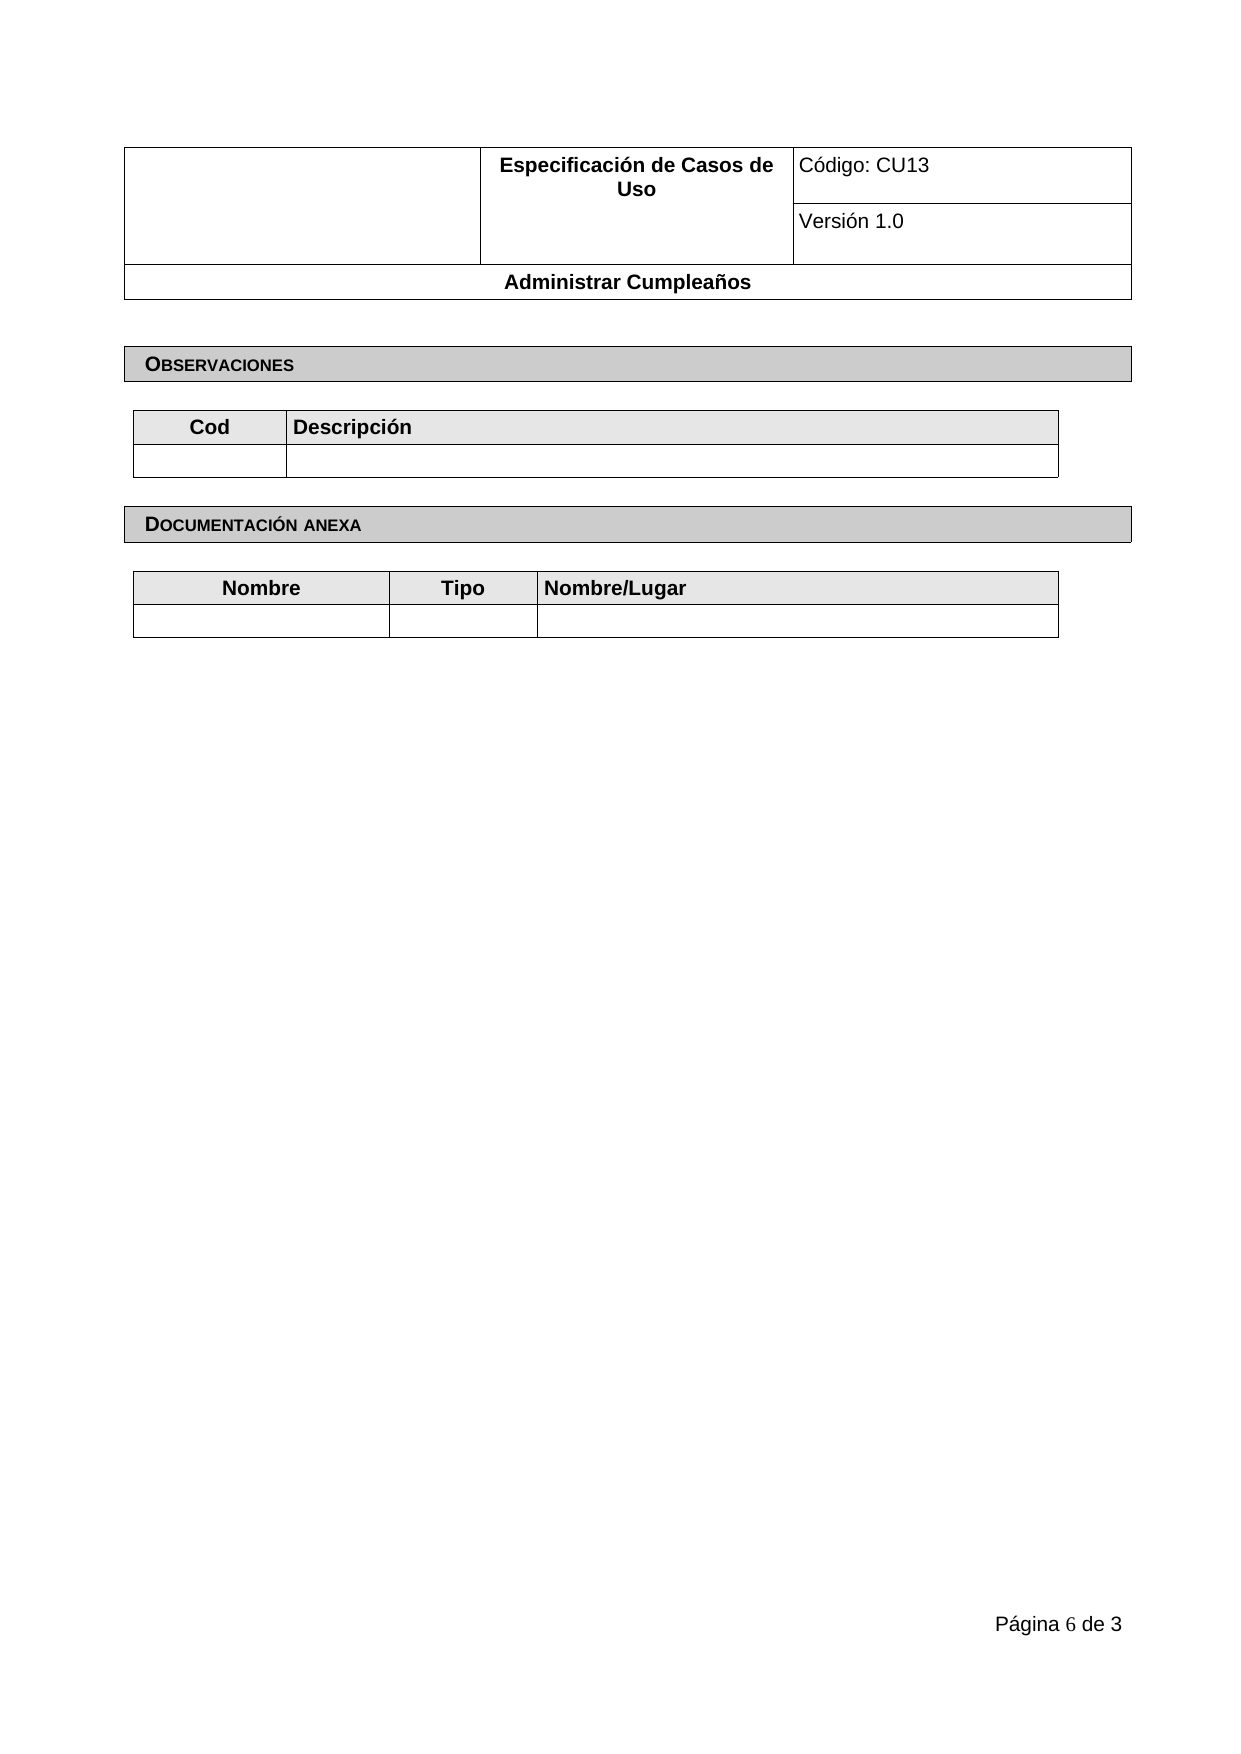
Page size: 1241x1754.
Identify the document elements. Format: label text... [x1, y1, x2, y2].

table_header Documentación anexa [125, 507, 1131, 542]
table_cell [134, 445, 286, 477]
table_header Descripción [287, 411, 1058, 444]
table_header Nombre/Lugar [538, 572, 1058, 604]
table_header Tipo [390, 572, 537, 604]
table_cell [538, 605, 1058, 637]
table_cell [287, 445, 1058, 477]
table_header Observaciones [125, 347, 1131, 381]
table_cell [390, 605, 537, 637]
table_header Cod [134, 411, 286, 444]
table_cell [134, 605, 389, 637]
table_header Nombre [134, 572, 389, 604]
